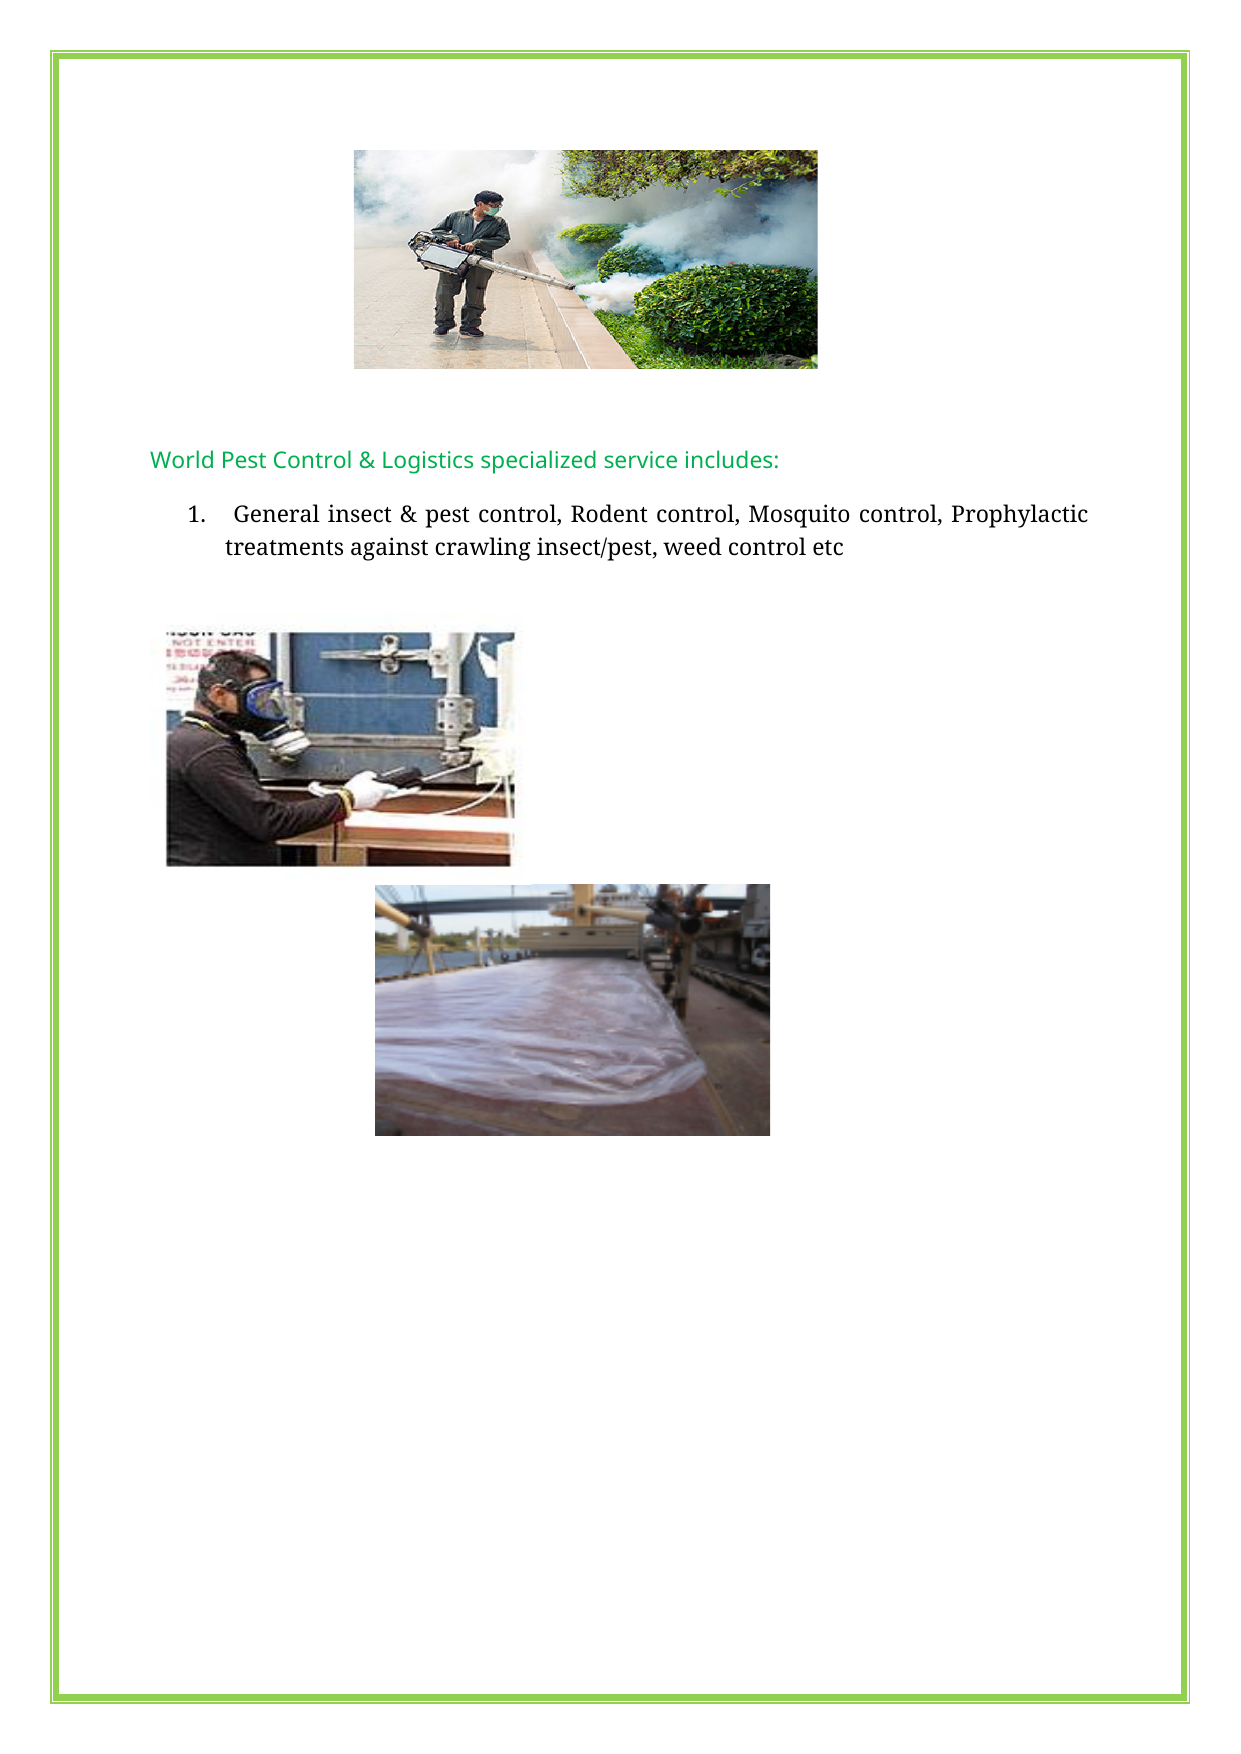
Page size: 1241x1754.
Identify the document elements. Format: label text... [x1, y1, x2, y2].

list General insect & pest control, Rodent control, Mosquito control, Prophylactic treatments against crawling insect/pest, weed control etc [187, 498, 1090, 562]
text World Pest Control & Logistics specialized service includes: [150, 444, 1090, 476]
picture [150, 613, 771, 1136]
picture [353, 150, 818, 369]
